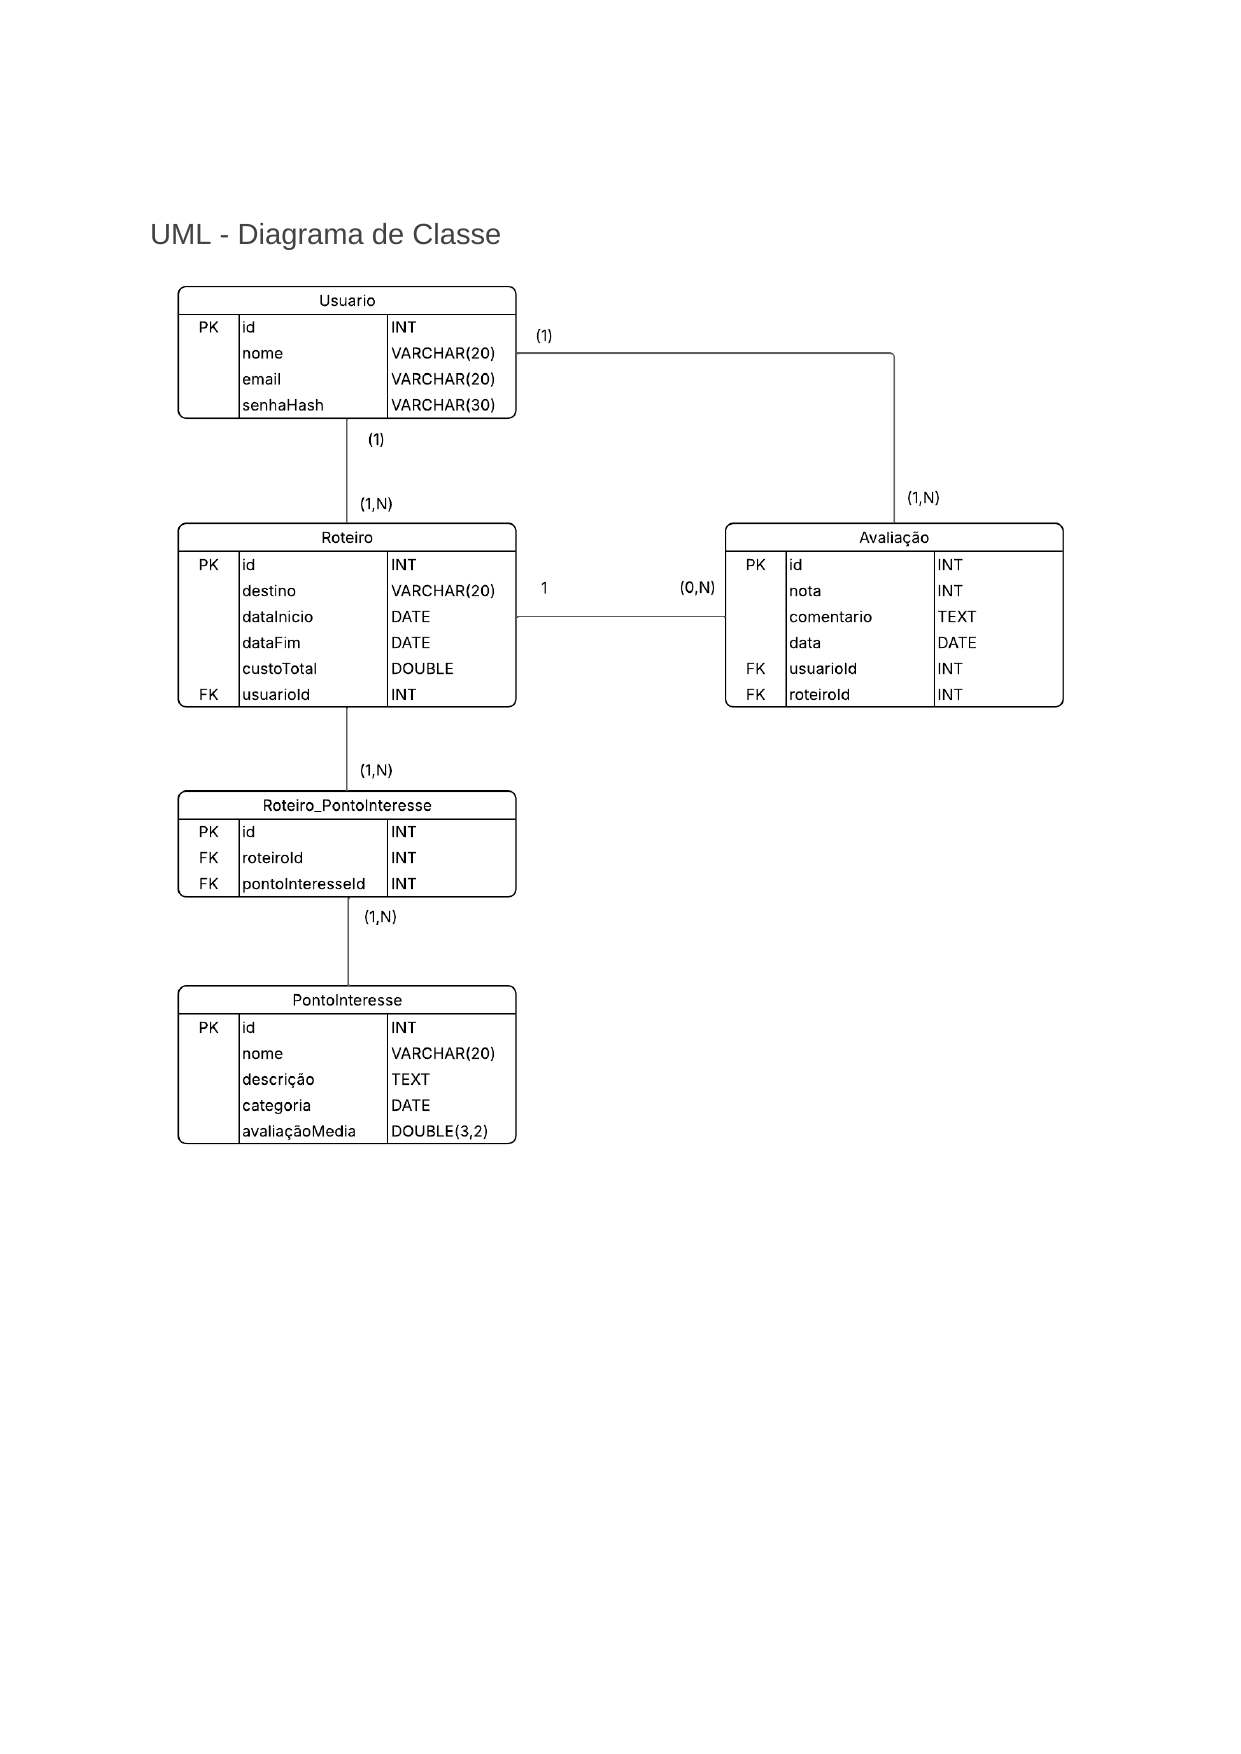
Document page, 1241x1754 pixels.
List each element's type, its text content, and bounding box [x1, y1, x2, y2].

subtitle UML - Diagrama de Classe [150, 217, 1090, 250]
picture [150, 258, 1091, 1172]
